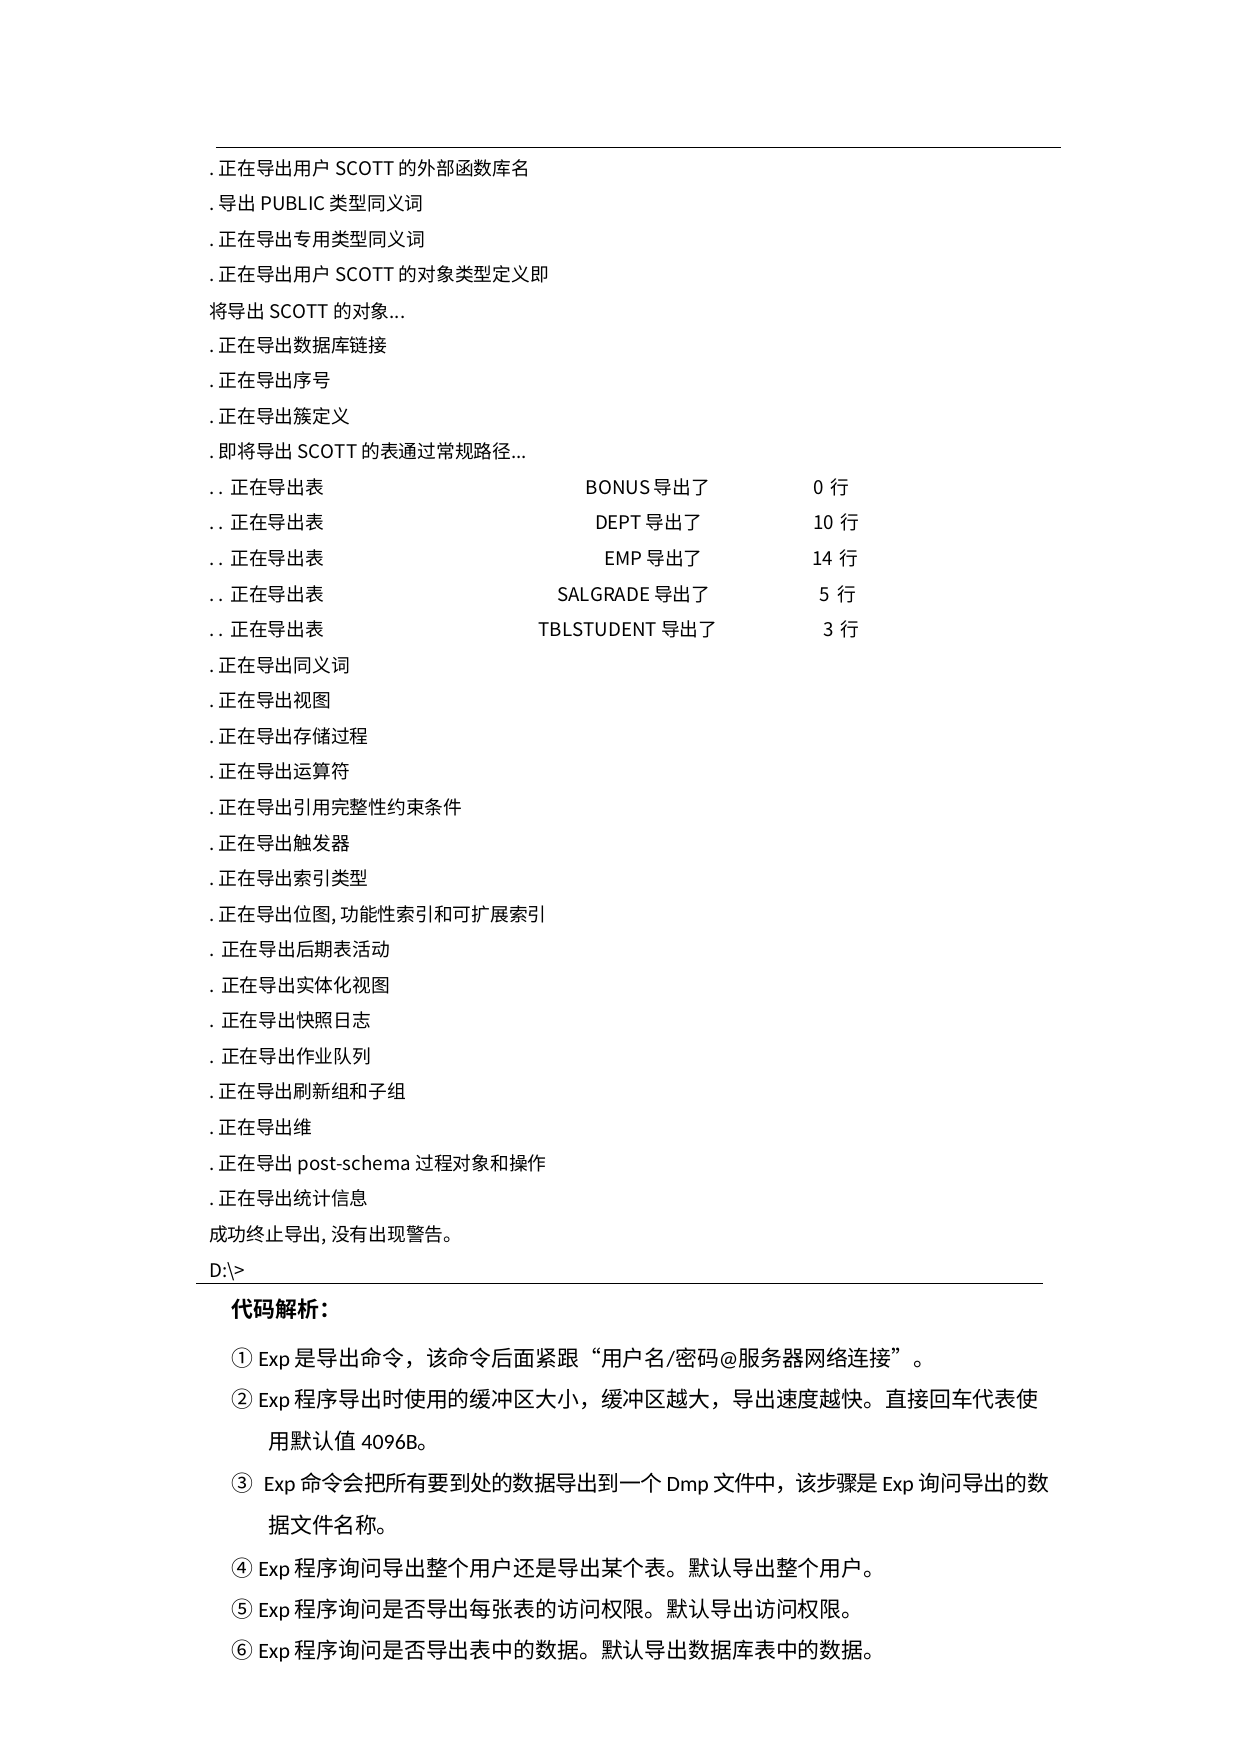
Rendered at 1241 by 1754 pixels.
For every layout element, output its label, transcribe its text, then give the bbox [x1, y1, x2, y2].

text . 正在导出后期表活动 [209, 935, 1076, 962]
subtitle 代码解析： [183, 1292, 389, 1323]
text . 正在导出 post-schema 过程对象和操作 [209, 1148, 1076, 1175]
text . 正在导出序号 [209, 366, 1076, 393]
text . 正在导出数据库链接 [209, 333, 1076, 357]
text . 正在导出运算符 [209, 757, 1076, 784]
text ⑥ Exp 程序询问是否导出表中的数据。默认导出数据库表中的数据。 [231, 1633, 1076, 1664]
text . 即将导出 SCOTT 的表通过常规路径... [209, 437, 1076, 464]
text . 导出 PUBLIC 类型同义词 [209, 189, 1076, 216]
text . 正在导出簇定义 [209, 401, 1076, 428]
text 成功终止导出, 没有出现警告。 [209, 1219, 1076, 1247]
text . 正在导出维 [209, 1113, 1076, 1140]
text ③ Exp 命令会把所有要到处的数据导出到一个 Dmp 文件中，该步骤是 Exp 询问导出的数据文件名称。 [231, 1466, 1053, 1540]
text ① Exp 是导出命令，该命令后面紧跟“用户名/密码@服务器网络连接”。 [231, 1341, 1076, 1373]
text . 正在导出快照日志 [209, 1006, 1076, 1033]
text ④ Exp 程序询问导出整个用户还是导出某个表。默认导出整个用户。 [231, 1551, 1076, 1582]
text . 正在导出同义词 [209, 650, 1076, 677]
text . 正在导出用户 SCOTT 的对象类型定义即将导出 SCOTT 的对象... [209, 260, 552, 324]
text . 正在导出索引类型 [209, 864, 1076, 891]
text . 正在导出存储过程 [209, 721, 1076, 748]
text . 正在导出用户 SCOTT 的外部函数库名 [209, 153, 1076, 180]
text ⑤ Exp 程序询问是否导出每张表的访问权限。默认导出访问权限。 [231, 1592, 1076, 1623]
text . 正在导出触发器 [209, 828, 1076, 855]
text . 正在导出引用完整性约束条件 [209, 792, 1076, 820]
text . 正在导出统计信息 [209, 1184, 1076, 1211]
text . 正在导出作业队列 [209, 1042, 1076, 1069]
text D:\> [209, 1256, 1076, 1283]
text . . 正在导出表 SALGRADE导出了 5 行 [209, 579, 1076, 606]
text . . 正在导出表 TBLSTUDENT导出了 3 行 [209, 615, 1076, 642]
text . . 正在导出表 DEPT导出了 10 行 [209, 508, 1076, 535]
text . 正在导出刷新组和子组 [209, 1077, 1076, 1104]
text . 正在导出位图, 功能性索引和可扩展索引 [209, 899, 1076, 926]
text . . 正在导出表 BONUS导出了 0 行 [209, 472, 1076, 499]
text . 正在导出专用类型同义词 [209, 224, 1076, 252]
text . 正在导出实体化视图 [209, 970, 1076, 998]
text . . 正在导出表 EMP导出了 14 行 [209, 543, 1076, 571]
text ② Exp 程序导出时使用的缓冲区大小，缓冲区越大，导出速度越快。直接回车代表使用默认值 4096B。 [231, 1382, 1051, 1456]
text . 正在导出视图 [209, 686, 1076, 713]
